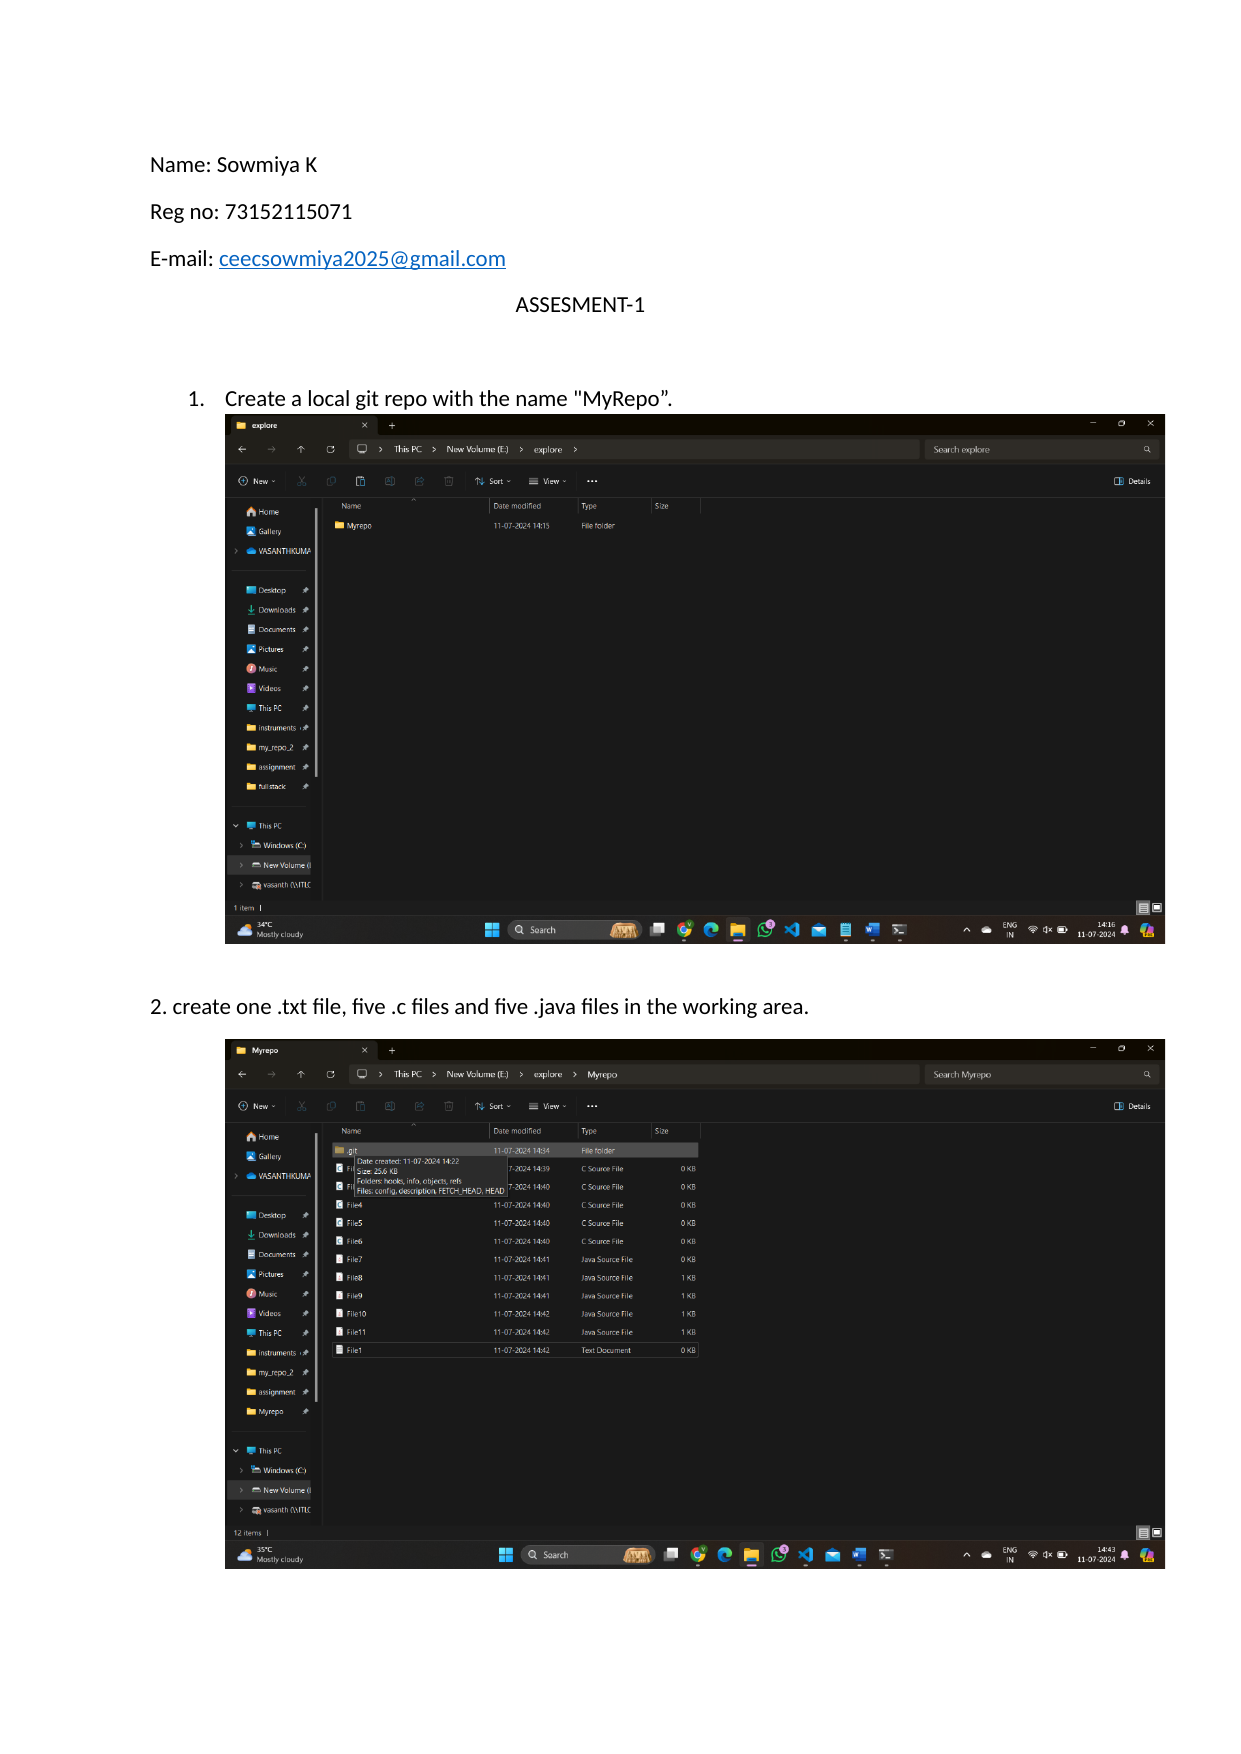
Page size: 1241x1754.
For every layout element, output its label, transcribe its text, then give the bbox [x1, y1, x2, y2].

picture [225, 1039, 1166, 1569]
text ASSESMENT-1 [150, 291, 1090, 319]
text E-mail: ceecsowmiya2025@gmail.com [150, 244, 1090, 272]
text Name: Sowmiya K [150, 150, 1090, 178]
text 2. create one .txt file, five .c files and five .java files in the working area. [150, 992, 1090, 1021]
picture [225, 414, 1166, 944]
text Reg no: 73152115071 [150, 197, 1090, 225]
